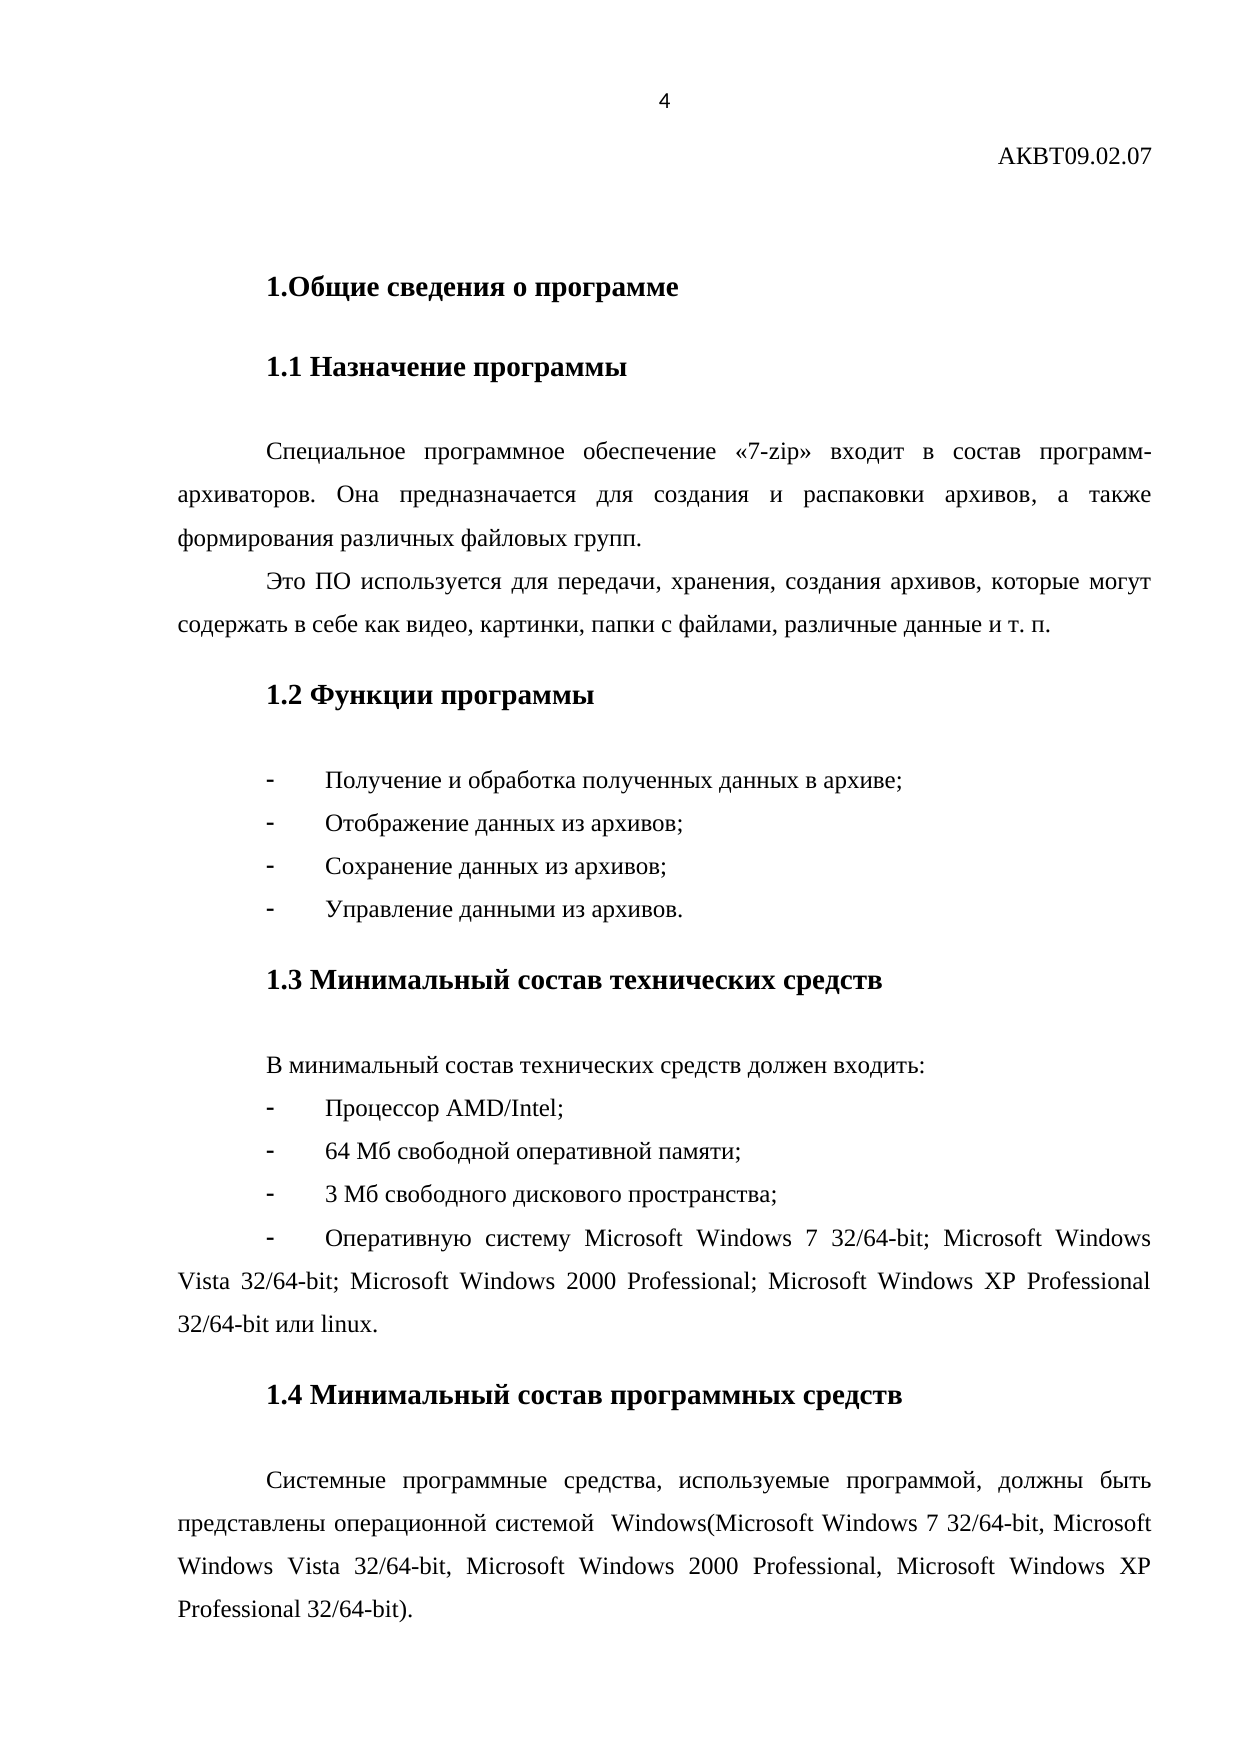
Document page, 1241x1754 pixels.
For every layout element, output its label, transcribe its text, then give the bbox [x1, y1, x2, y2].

subtitle 1.Общие сведения о программе [177, 269, 1152, 303]
text В минимальный состав технических средств должен входить: [177, 1050, 1152, 1079]
list Процессор AMD/Intel; [177, 1093, 1152, 1122]
list Управление данными из архивов. [177, 894, 1152, 923]
subtitle 1.1 Назначение программы [177, 349, 1152, 382]
list Сохранение данных из архивов; [177, 851, 1152, 880]
list Получение и обработка полученных данных в архиве; [177, 765, 1152, 794]
list Отображение данных из архивов; [177, 808, 1152, 837]
subtitle 1.4 Минимальный состав программных средств [177, 1377, 1152, 1411]
subtitle 1.2 Функции программы [177, 677, 1152, 711]
list 3 Мб свободного дискового пространства; [177, 1179, 1152, 1208]
list Оперативную систему Microsoft Windows 7 32/64-bit; Microsoft Windows Vista 32/64-bit; Microsoft Windows 2000 Professional; Microsoft Windows XP Professional 32/64-bit или linux. [177, 1223, 1152, 1338]
text Системные программные средства, используемые программой, должны быть представлены операционной системой Windows(Microsoft Windows 7 32/64-bit, Microsoft Windows Vista 32/64-bit, Microsoft Windows 2000 Professional, Microsoft Windows XP Professional 32/64-bit). [177, 1465, 1152, 1623]
subtitle 1.3 Минимальный состав технических средств [177, 962, 1152, 996]
text Это ПО используется для передачи, хранения, создания архивов, которые могут содержать в себе как видео, картинки, папки с файлами, различные данные и т. п. [177, 566, 1152, 638]
text Специальное программное обеспечение «7-zip» входит в состав программ-архиваторов. Она предназначается для создания и распаковки архивов, а также формирования различных файловых групп. [177, 436, 1152, 551]
list 64 Мб свободной оперативной памяти; [177, 1136, 1152, 1165]
